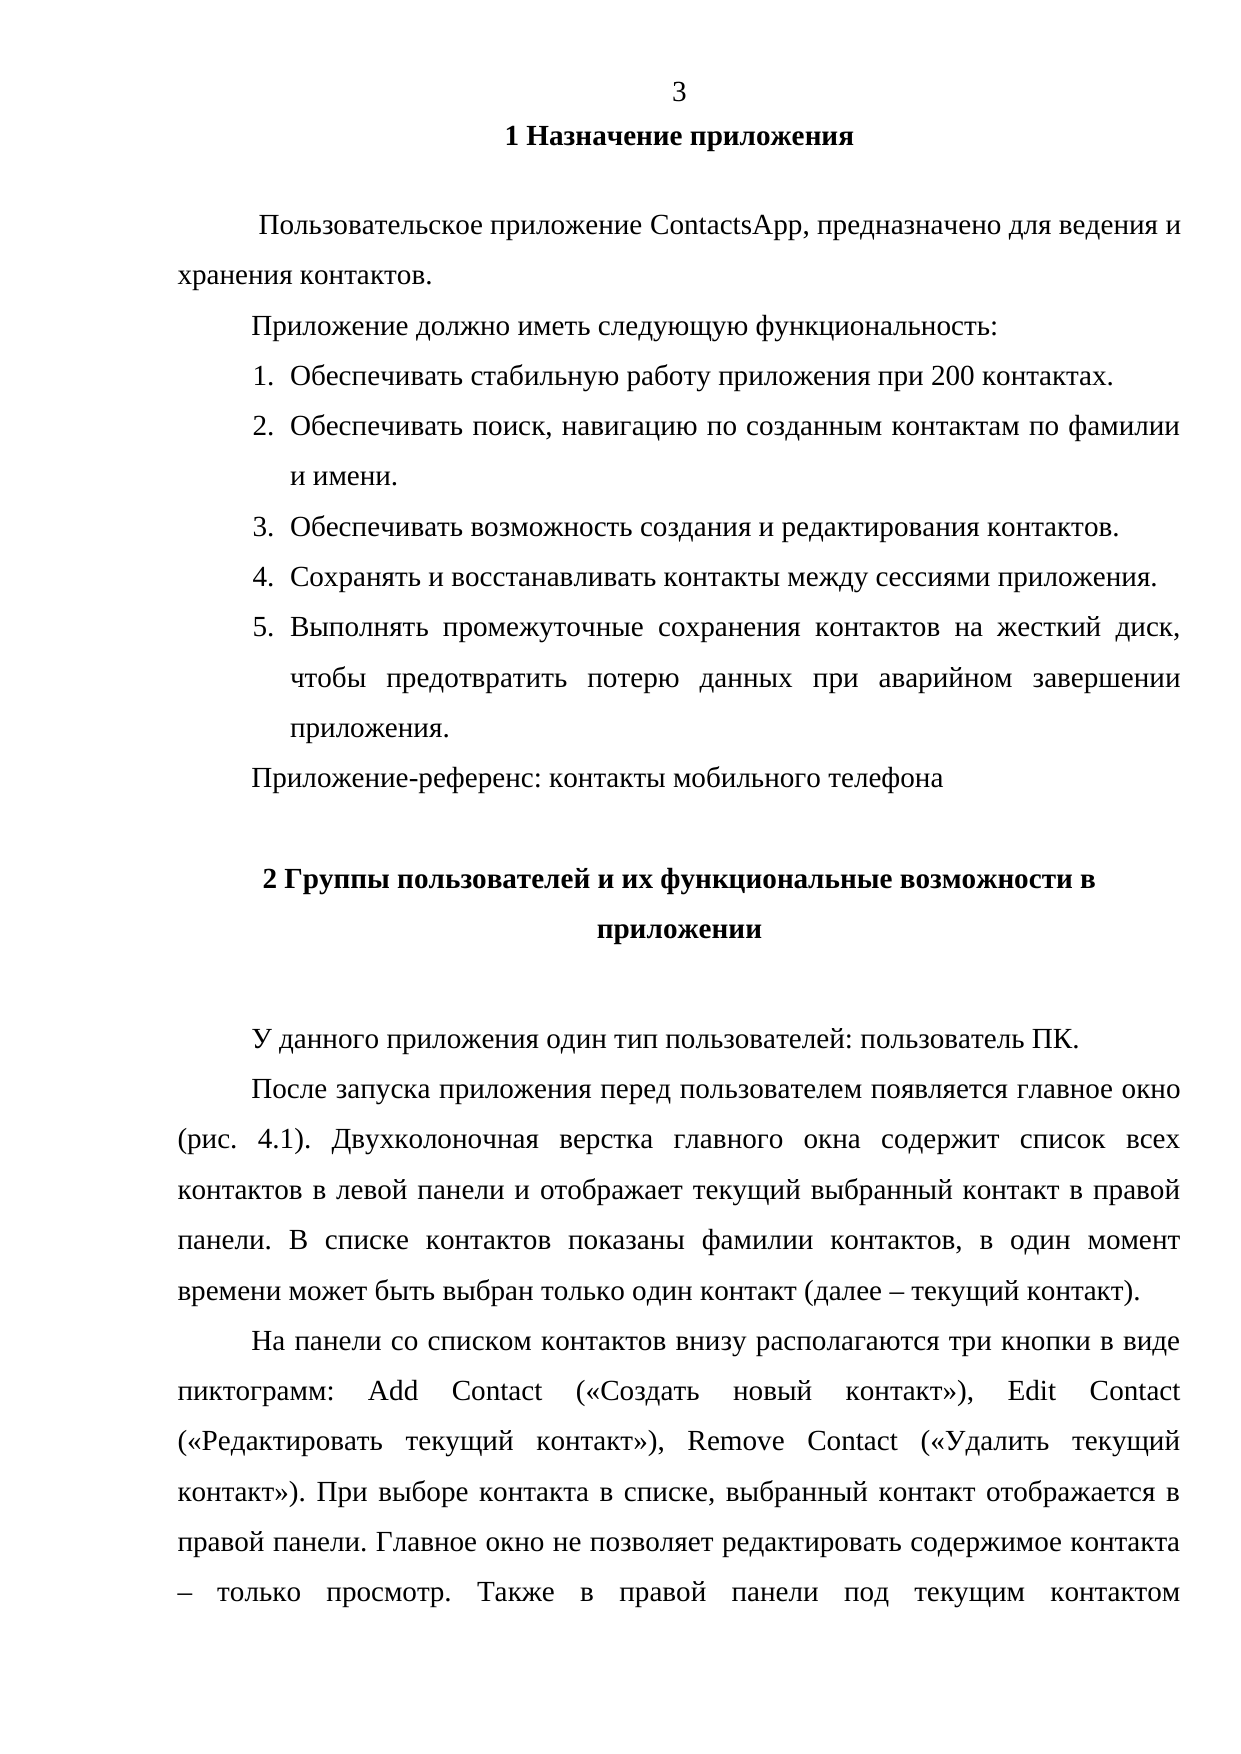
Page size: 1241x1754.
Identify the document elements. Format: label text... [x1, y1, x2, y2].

text Пользовательское приложение ContactsApp, предназначено для ведения и хранения контактов. [177, 207, 1181, 291]
list Обеспечивать стабильную работу приложения при 200 контактах. [252, 358, 1181, 391]
text После запуска приложения перед пользователем появляется главное окно (рис. 4.1). Двухколоночная верстка главного окна содержит список всех контактов в левой панели и отображает текущий выбранный контакт в правой панели. В списке контактов показаны фамилии контактов, в один момент времени может быть выбран только один контакт (далее – текущий контакт). [177, 1071, 1181, 1306]
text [177, 1323, 1181, 1608]
list Обеспечивать возможность создания и редактирования контактов. [252, 509, 1181, 542]
text У данного приложения один тип пользователей: пользователь ПК. [177, 1021, 1181, 1054]
list Обеспечивать поиск, навигацию по созданным контактам по фамилии и имени. [252, 408, 1181, 492]
subtitle 2 Группы пользователей и их функциональные возможности в приложении [177, 861, 1181, 945]
text Приложение должно иметь следующую функциональность: [177, 308, 1181, 341]
text Приложение-референс: контакты мобильного телефона [177, 760, 1181, 794]
list Сохранять и восстанавливать контакты между сессиями приложения. [252, 559, 1181, 593]
subtitle 1 Назначение приложения [177, 118, 1181, 152]
list Выполнять промежуточные сохранения контактов на жесткий диск, чтобы предотвратить потерю данных при аварийном завершении приложения. [252, 609, 1181, 744]
